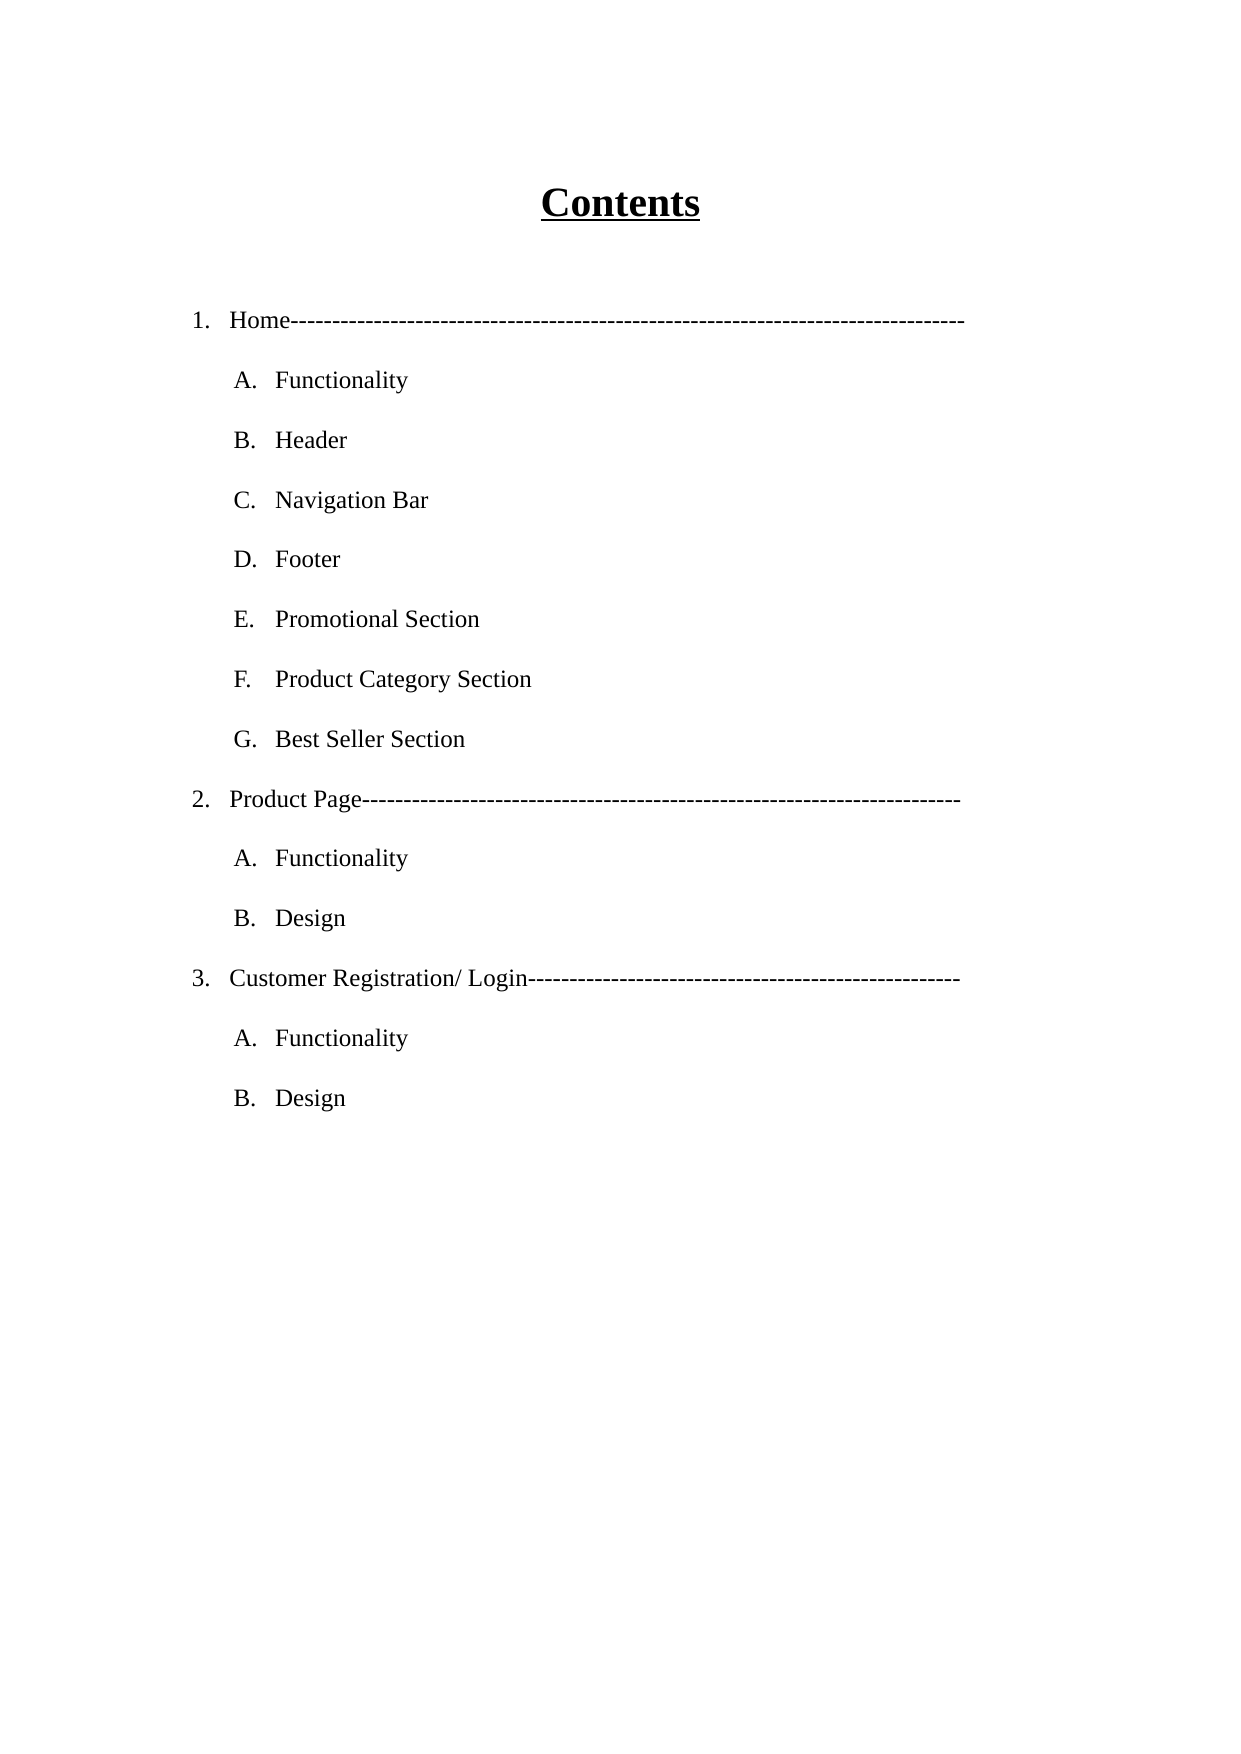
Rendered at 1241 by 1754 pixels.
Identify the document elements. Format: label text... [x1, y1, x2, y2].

list Functionality [233, 365, 1090, 394]
list Promotional Section [233, 604, 1090, 633]
text Contents [150, 177, 1090, 225]
list Footer [233, 544, 1090, 573]
list Functionality [233, 1023, 1090, 1052]
list Product Category Section [233, 664, 1090, 693]
list Product Page------------------------------------------------------------------------ [192, 784, 1090, 812]
list Customer Registration/ Login---------------------------------------------------- [192, 963, 1090, 992]
list Header [233, 425, 1090, 454]
list Best Seller Section [233, 724, 1090, 753]
list Navigation Bar [233, 485, 1090, 513]
list Home--------------------------------------------------------------------------------- [192, 305, 1090, 334]
list Design [233, 903, 1090, 932]
list Functionality [233, 843, 1090, 872]
list Design [233, 1083, 1090, 1111]
